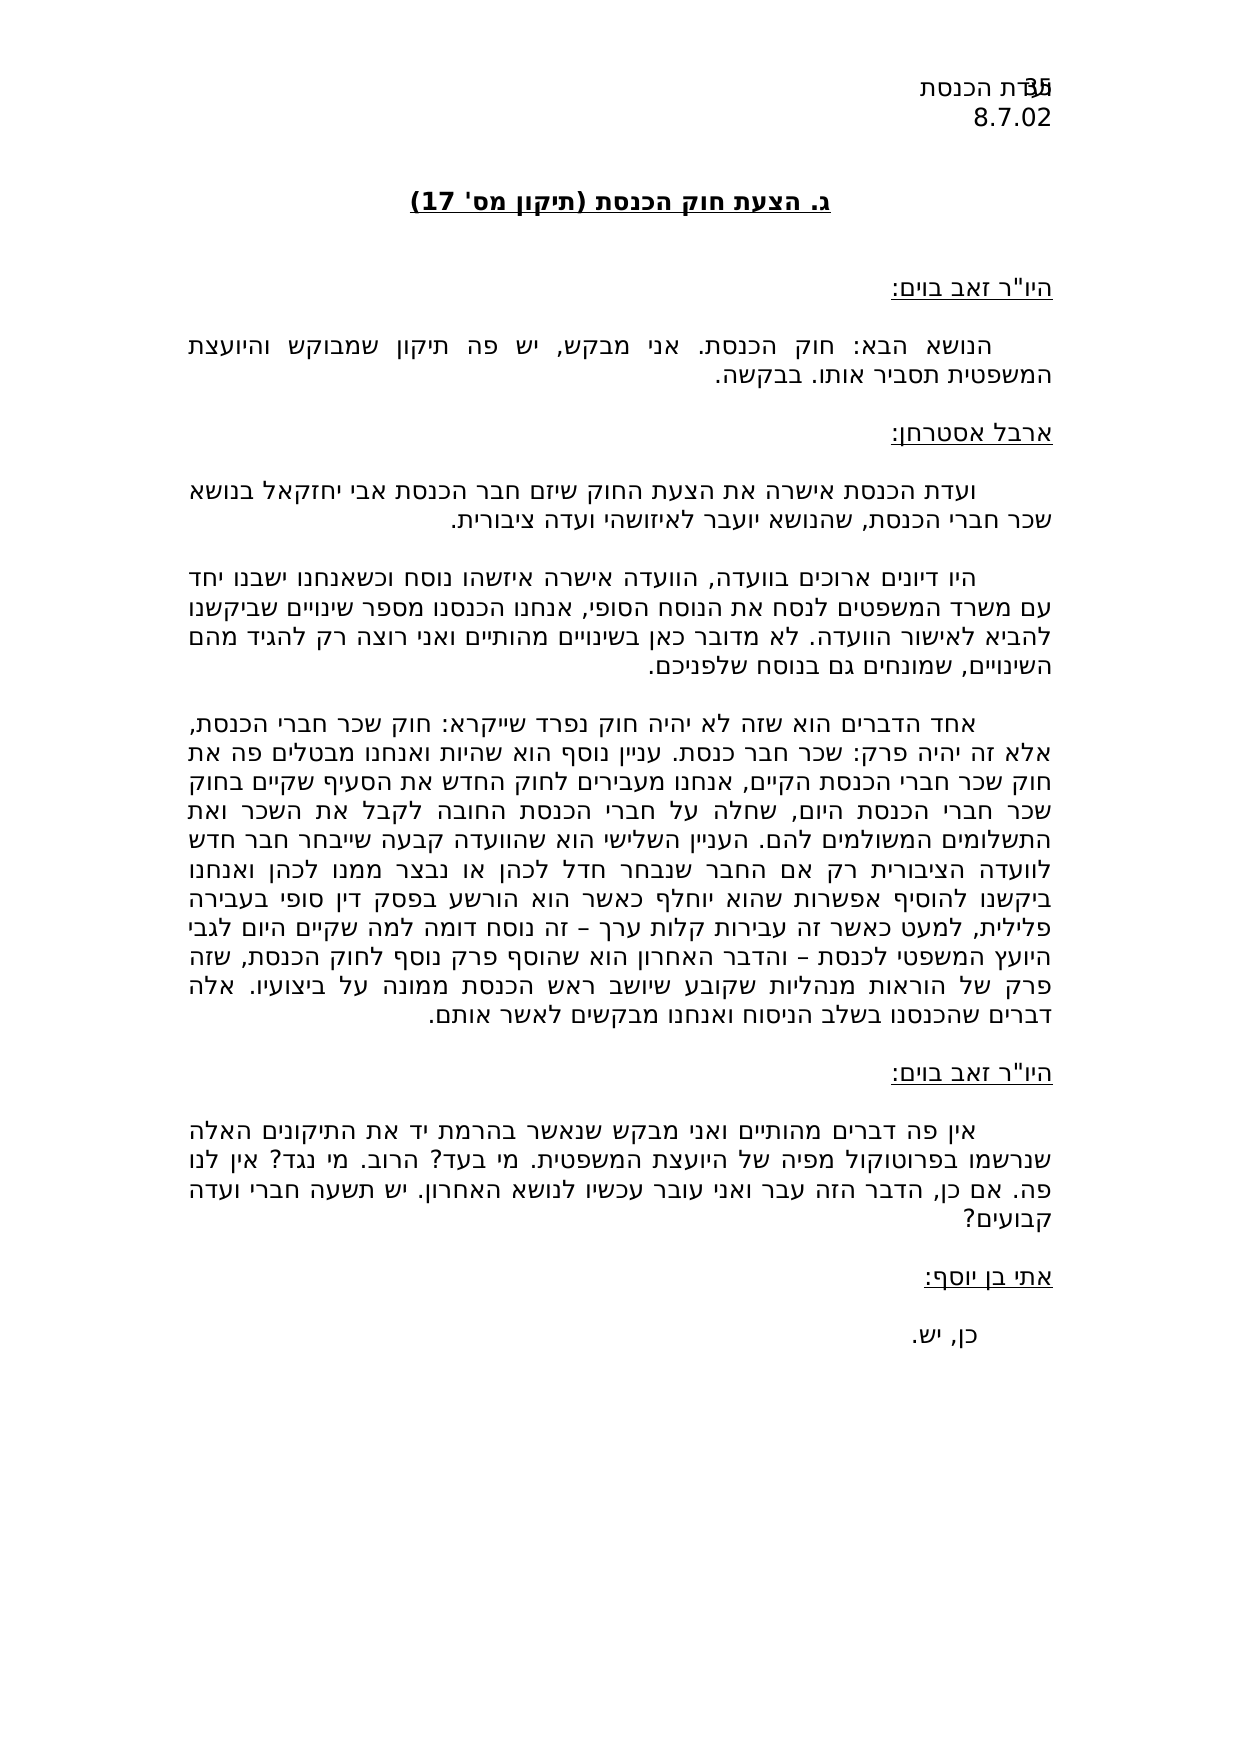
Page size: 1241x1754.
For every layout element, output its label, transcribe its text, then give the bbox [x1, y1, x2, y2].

text היו דיונים ארוכים בוועדה, הוועדה אישרה איזשהו נוסח וכשאנחנו ישבנו יחד עם משרד המשפטים לנסח את הנוסח הסופי, אנחנו הכנסנו מספר שינויים שביקשנו להביא לאישור הוועדה. לא מדובר כאן בשינויים מהותיים ואני רוצה רק להגיד מהם השינויים, שמונחים גם בנוסח שלפניכם. [187, 564, 1053, 680]
text הנושא הבא: חוק הכנסת. אני מבקש, יש פה תיקון שמבוקש והיועצת המשפטית תסביר אותו. בבקשה. [187, 332, 1053, 390]
text ארבל אסטרחן: [187, 419, 1053, 448]
text אתי בן יוסף: [187, 1262, 1053, 1291]
text היו"ר זאב בוים: [187, 274, 1053, 303]
text כן, יש. [187, 1320, 1053, 1349]
text ג. הצעת חוק הכנסת (תיקון מס' 17) [187, 187, 1053, 216]
text ועדת הכנסת אישרה את הצעת החוק שיזם חבר הכנסת אבי יחזקאל בנושא שכר חברי הכנסת, שהנושא יועבר לאיזושהי ועדה ציבורית. [187, 477, 1053, 535]
text אין פה דברים מהותיים ואני מבקש שנאשר בהרמת יד את התיקונים האלה שנרשמו בפרוטוקול מפיה של היועצת המשפטית. מי בעד? הרוב. מי נגד? אין לנו פה. אם כן, הדבר הזה עבר ואני עובר עכשיו לנושא האחרון. יש תשעה חברי ועדה קבועים? [187, 1117, 1053, 1233]
text היו"ר זאב בוים: [187, 1059, 1053, 1088]
text אחד הדברים הוא שזה לא יהיה חוק נפרד שייקרא: חוק שכר חברי הכנסת, אלא זה יהיה פרק: שכר חבר כנסת. עניין נוסף הוא שהיות ואנחנו מבטלים פה את חוק שכר חברי הכנסת הקיים, אנחנו מעבירים לחוק החדש את הסעיף שקיים בחוק שכר חברי הכנסת היום, שחלה על חברי הכנסת החובה לקבל את השכר ואת התשלומים המשולמים להם. העניין השלישי הוא שהוועדה קבעה שייבחר חבר חדש לוועדה הציבורית רק אם החבר שנבחר חדל לכהן או נבצר ממנו לכהן ואנחנו ביקשנו להוסיף אפשרות שהוא יוחלף כאשר הוא הורשע בפסק דין סופי בעבירה פלילית, למעט כאשר זה עבירות קלות ערך – זה נוסח דומה למה שקיים היום לגבי היועץ המשפטי לכנסת – והדבר האחרון הוא שהוסף פרק נוסף לחוק הכנסת, שזה פרק של הוראות מנהליות שקובע שיושב ראש הכנסת ממונה על ביצועיו. אלה דברים שהכנסנו בשלב הניסוח ואנחנו מבקשים לאשר אותם. [187, 709, 1053, 1030]
